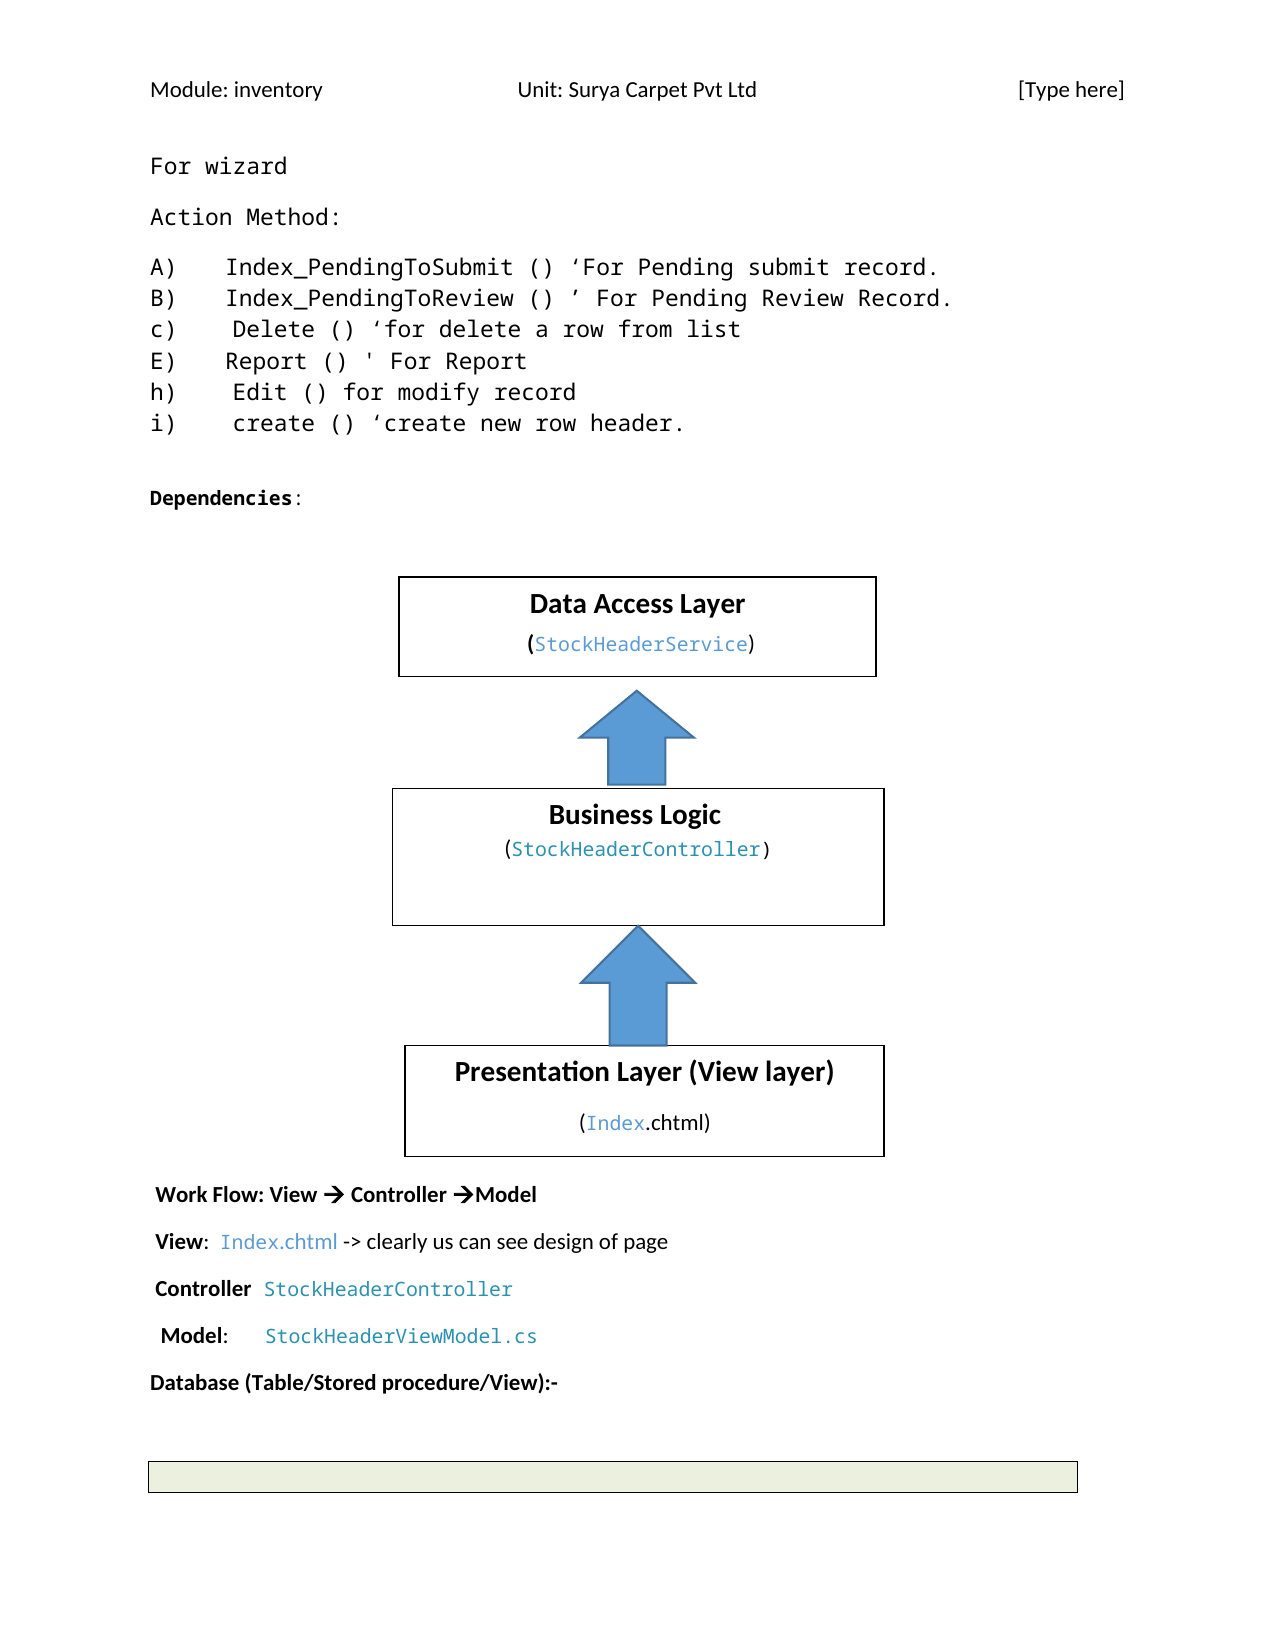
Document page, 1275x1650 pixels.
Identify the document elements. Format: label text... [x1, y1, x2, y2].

text Dependencies: [150, 484, 1125, 511]
text c) Delete () ‘for delete a row from list [150, 313, 1125, 344]
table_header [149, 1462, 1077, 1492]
text B) Index_PendingToReview () ’ For Pending Review Record. [150, 282, 1125, 313]
text Work Flow: View Controller Model [150, 1180, 1125, 1208]
text For wizard [150, 150, 1125, 181]
text Action Method: [150, 200, 1125, 232]
text Database (Table/Stored procedure/View):- [150, 1368, 1125, 1396]
text Model: StockHeaderViewModel.cs [150, 1321, 1125, 1349]
text A) Index_PendingToSubmit () ‘For Pending submit record. [150, 251, 1125, 282]
text E) Report () ' For Report [150, 344, 1125, 376]
text Controller StockHeaderController [150, 1274, 1125, 1302]
text i) create () ‘create new row header. [150, 407, 1125, 438]
text View: Index.chtml -> clearly us can see design of page [150, 1227, 1125, 1255]
text h) Edit () for modify record [150, 376, 1125, 407]
